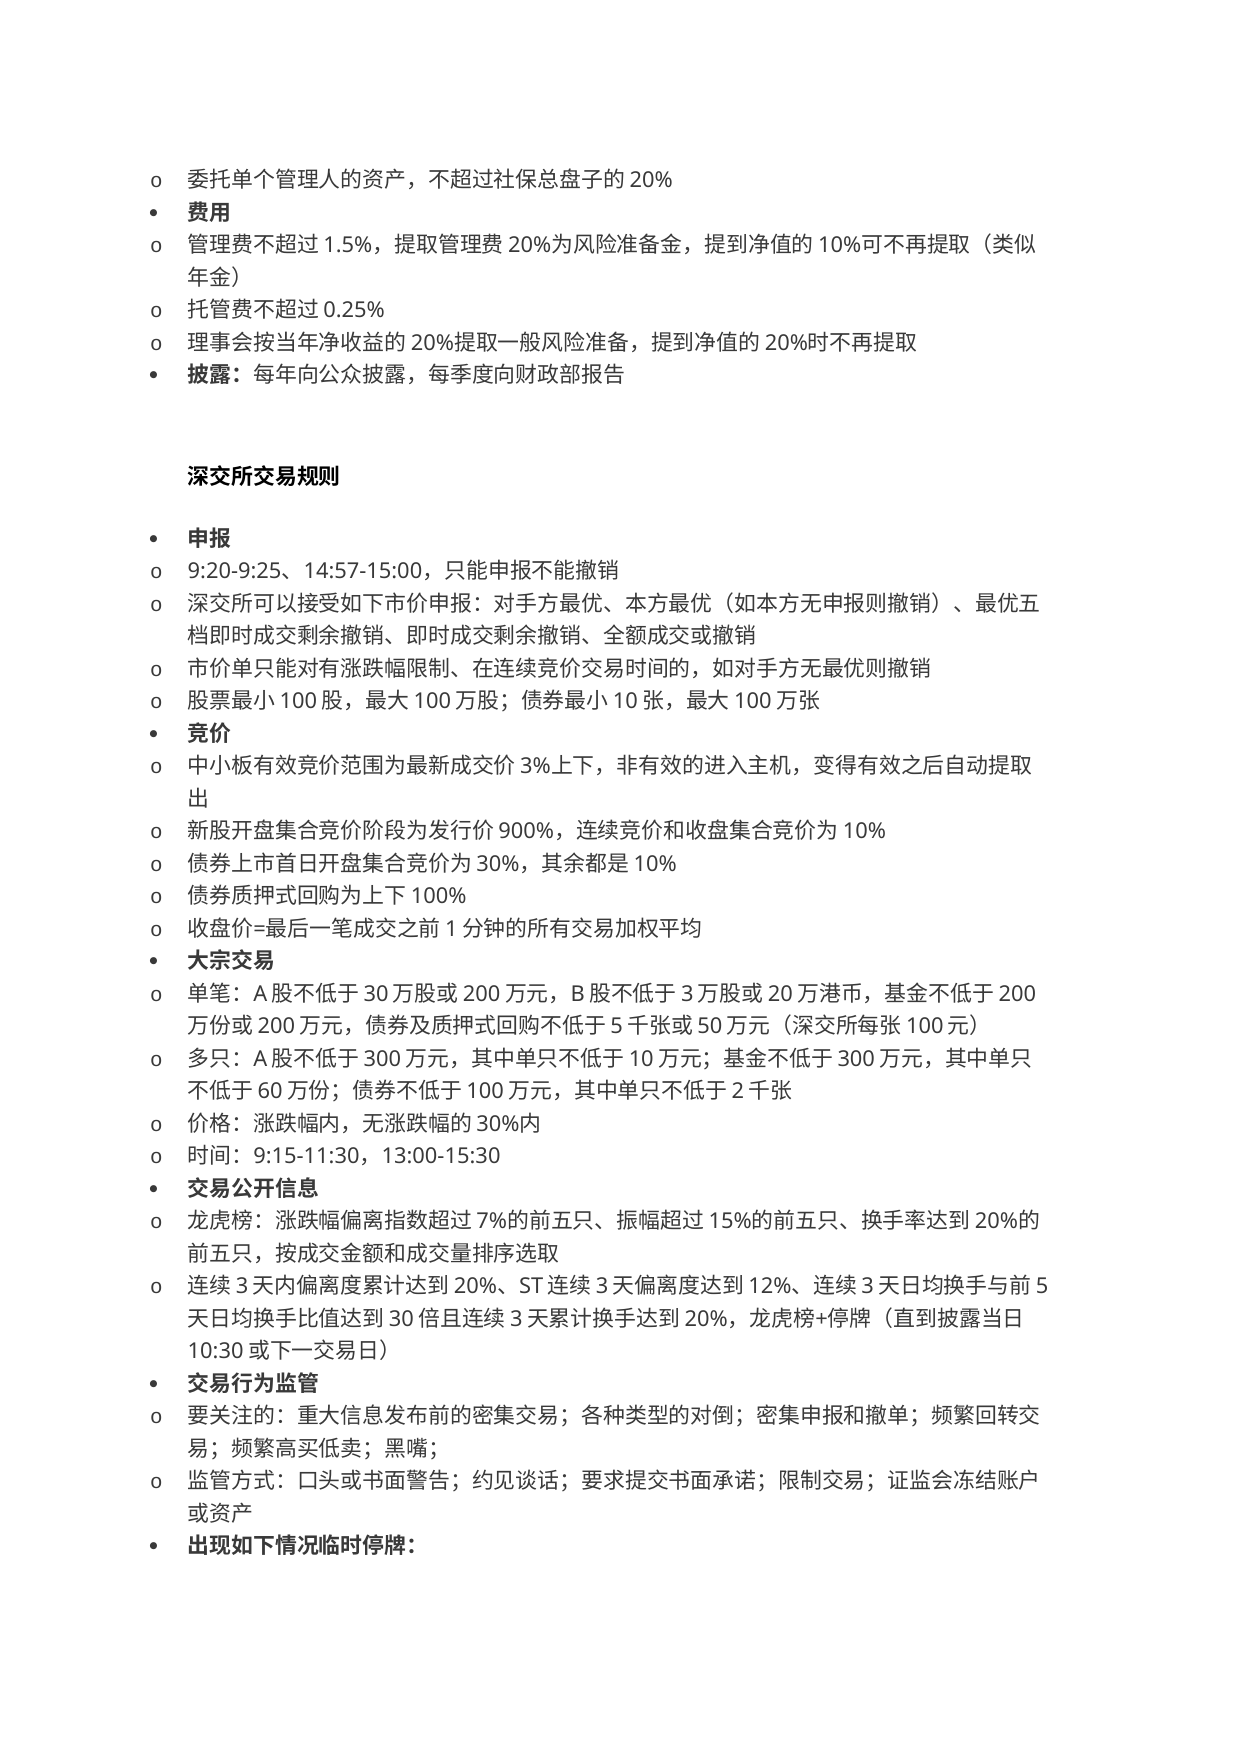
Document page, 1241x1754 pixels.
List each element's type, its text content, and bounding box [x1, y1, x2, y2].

list 股票最小100股，最大100万股；债券最小10张，最大100万张 [150, 683, 1053, 716]
list 委托单个管理人的资产，不超过社保总盘子的20% [150, 162, 1053, 194]
list 新股开盘集合竞价阶段为发行价900%，连续竞价和收盘集合竞价为10% [150, 813, 1053, 846]
list 监管方式：口头或书面警告；约见谈话；要求提交书面承诺；限制交易；证监会冻结账户或资产 [150, 1463, 1053, 1528]
list 连续3天内偏离度累计达到20%、ST连续3天偏离度达到12%、连续3天日均换手与前5天日均换手比值达到30倍且连续3天累计换手达到20%，龙虎榜+停牌（直到披露当日10:30或下一交易日） [150, 1268, 1053, 1366]
list 理事会按当年净收益的20%提取一般风险准备，提到净值的20%时不再提取 [150, 324, 1053, 357]
list 价格：涨跌幅内，无涨跌幅的30%内 [150, 1106, 1053, 1138]
list 债券质押式回购为上下100% [150, 878, 1053, 911]
list 管理费不超过1.5%，提取管理费20%为风险准备金，提到净值的10%可不再提取（类似年金） [150, 227, 1053, 292]
list 要关注的：重大信息发布前的密集交易；各种类型的对倒；密集申报和撤单；频繁回转交易；频繁高买低卖；黑嘴； [150, 1398, 1053, 1463]
list 大宗交易 [150, 943, 1053, 976]
list 申报 [150, 521, 1053, 553]
list 中小板有效竞价范围为最新成交价3%上下，非有效的进入主机，变得有效之后自动提取出 [150, 748, 1053, 813]
list 交易公开信息 [150, 1171, 1053, 1203]
list 深交所可以接受如下市价申报：对手方最优、本方最优（如本方无申报则撤销）、最优五档即时成交剩余撤销、即时成交剩余撤销、全额成交或撤销 [150, 586, 1053, 651]
list 9:20-9:25、14:57-15:00，只能申报不能撤销 [150, 553, 1053, 586]
list 收盘价=最后一笔成交之前1分钟的所有交易加权平均 [150, 911, 1053, 943]
list 披露：每年向公众披露，每季度向财政部报告 [150, 357, 1053, 389]
list 市价单只能对有涨跌幅限制、在连续竞价交易时间的，如对手方无最优则撤销 [150, 651, 1053, 683]
list 债券上市首日开盘集合竞价为30%，其余都是10% [150, 846, 1053, 878]
list 多只：A股不低于300万元，其中单只不低于10万元；基金不低于300万元，其中单只不低于60万份；债券不低于100万元，其中单只不低于2千张 [150, 1041, 1053, 1106]
list 费用 [150, 194, 1053, 227]
list 龙虎榜：涨跌幅偏离指数超过7%的前五只、振幅超过15%的前五只、换手率达到20%的前五只，按成交金额和成交量排序选取 [150, 1203, 1053, 1268]
list 竞价 [150, 716, 1053, 748]
list 托管费不超过0.25% [150, 292, 1053, 324]
list 出现如下情况临时停牌： [150, 1528, 1053, 1561]
list 单笔：A股不低于30万股或200万元，B股不低于3万股或20万港币，基金不低于200万份或200万元，债券及质押式回购不低于5千张或50万元（深交所每张100元） [150, 976, 1053, 1041]
text 深交所交易规则 [187, 459, 1053, 491]
list 交易行为监管 [150, 1366, 1053, 1398]
list 时间：9:15-11:30，13:00-15:30 [150, 1138, 1053, 1171]
